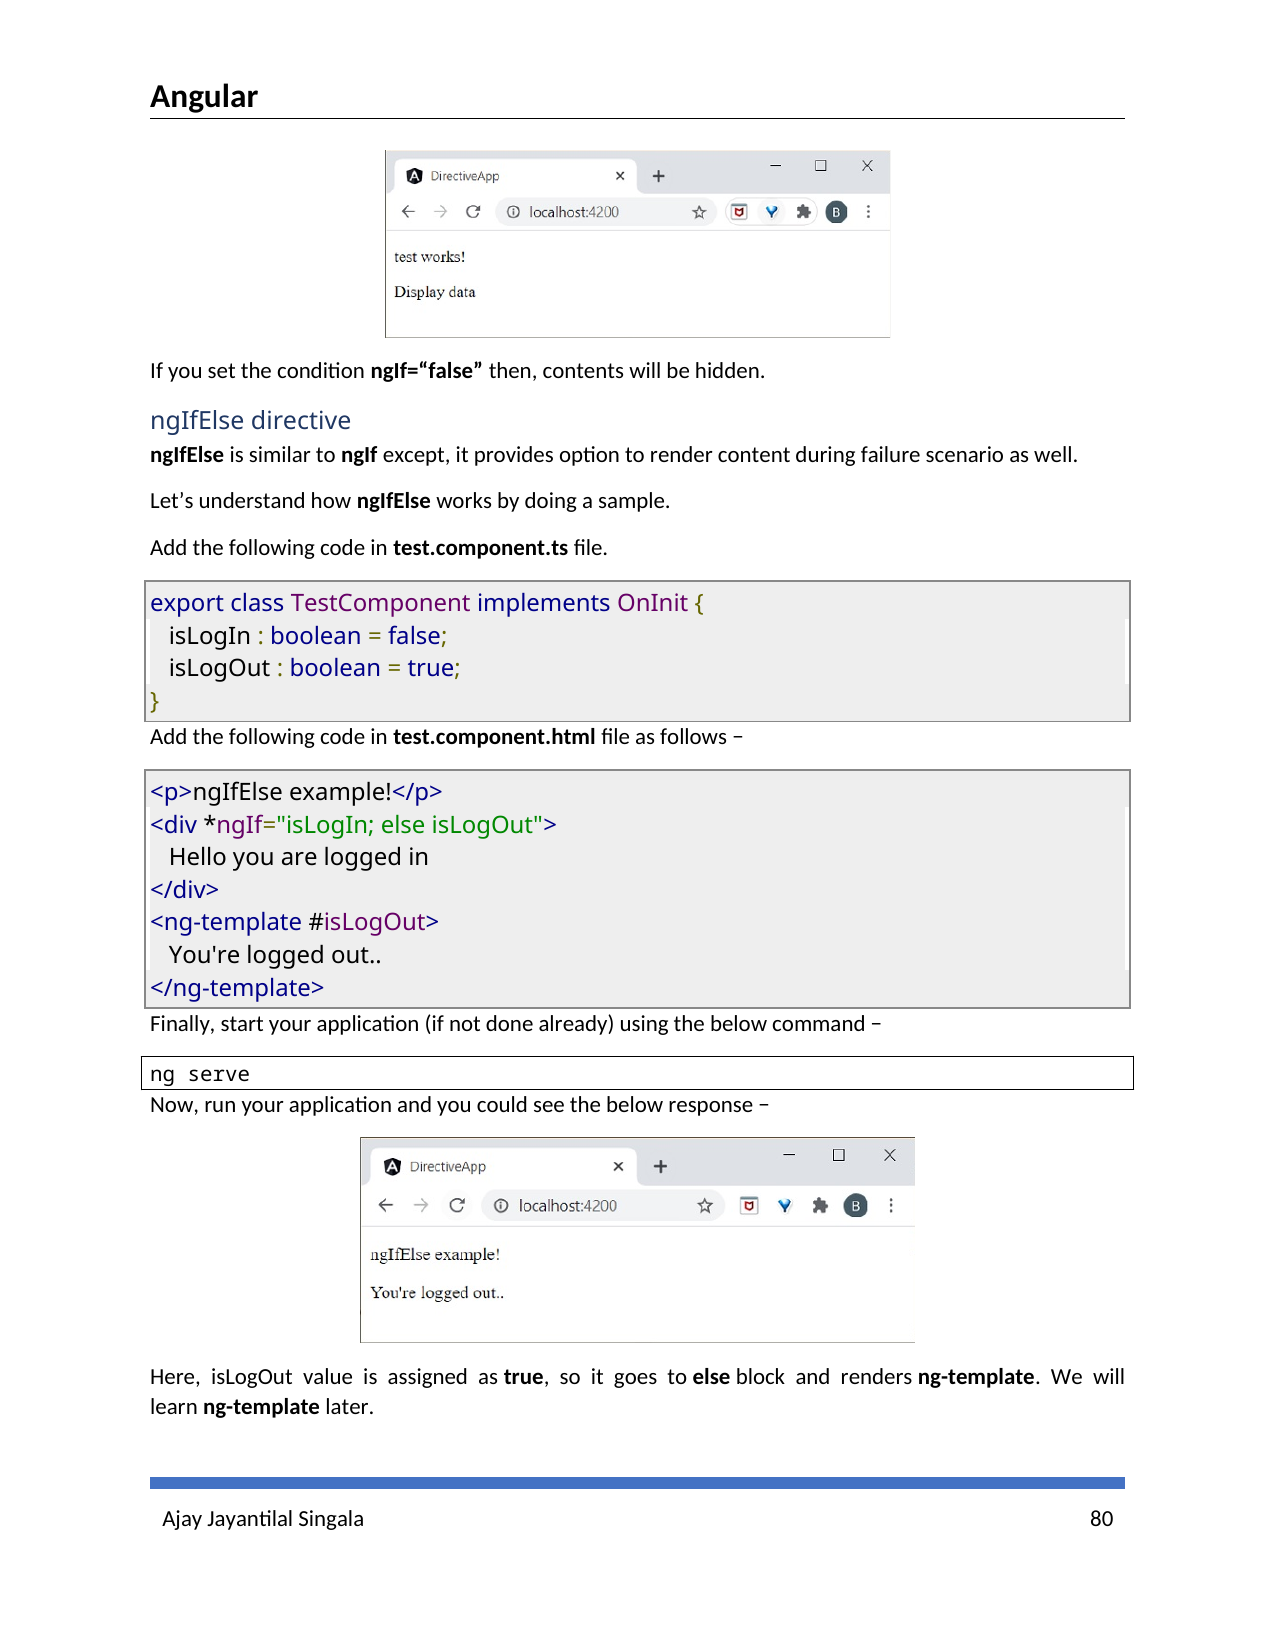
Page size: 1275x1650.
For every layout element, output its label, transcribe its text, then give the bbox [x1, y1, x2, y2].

text <p>ngIfElse example!</p> [146, 771, 1129, 807]
text isLogOut : boolean = true; [150, 651, 1125, 678]
text Finally, start your application (if not done already) using the below command − [150, 1009, 1125, 1037]
text export class TestComponent implements OnInit { [146, 582, 1129, 619]
text Now, run your application and you could see the below response − [150, 1090, 1125, 1118]
text Add the following code in test.component.ts file. [150, 533, 1125, 561]
text Add the following code in test.component.html file as follows − [150, 722, 1125, 750]
subtitle ngIfElse directive [150, 403, 1125, 437]
text Here, isLogOut value is assigned as true, so it goes to else block and renders ng-template. We will learn ng-template later. [150, 1362, 1125, 1420]
text Let’s understand how ngIfElse works by doing a sample. [150, 487, 1125, 514]
text ngIfElse is similar to ngIf except, it provides option to render content during failure scenario as well. [150, 440, 1125, 468]
text You're logged out.. [150, 938, 1125, 965]
text Hello you are logged in [150, 840, 1125, 873]
text <ng-template #isLogOut> [150, 905, 1125, 938]
text ng serve [142, 1057, 1133, 1089]
picture [385, 150, 891, 338]
picture [360, 1137, 915, 1343]
text isLogIn : boolean = false; [150, 619, 1125, 651]
text If you set the condition ngIf=“false” then, contents will be hidden. [150, 356, 1125, 384]
text <div *ngIf="isLogIn; else isLogOut"> [150, 807, 1125, 840]
text </ng-template> [146, 965, 1129, 1007]
text } [146, 678, 1129, 721]
text </div> [150, 873, 1125, 905]
